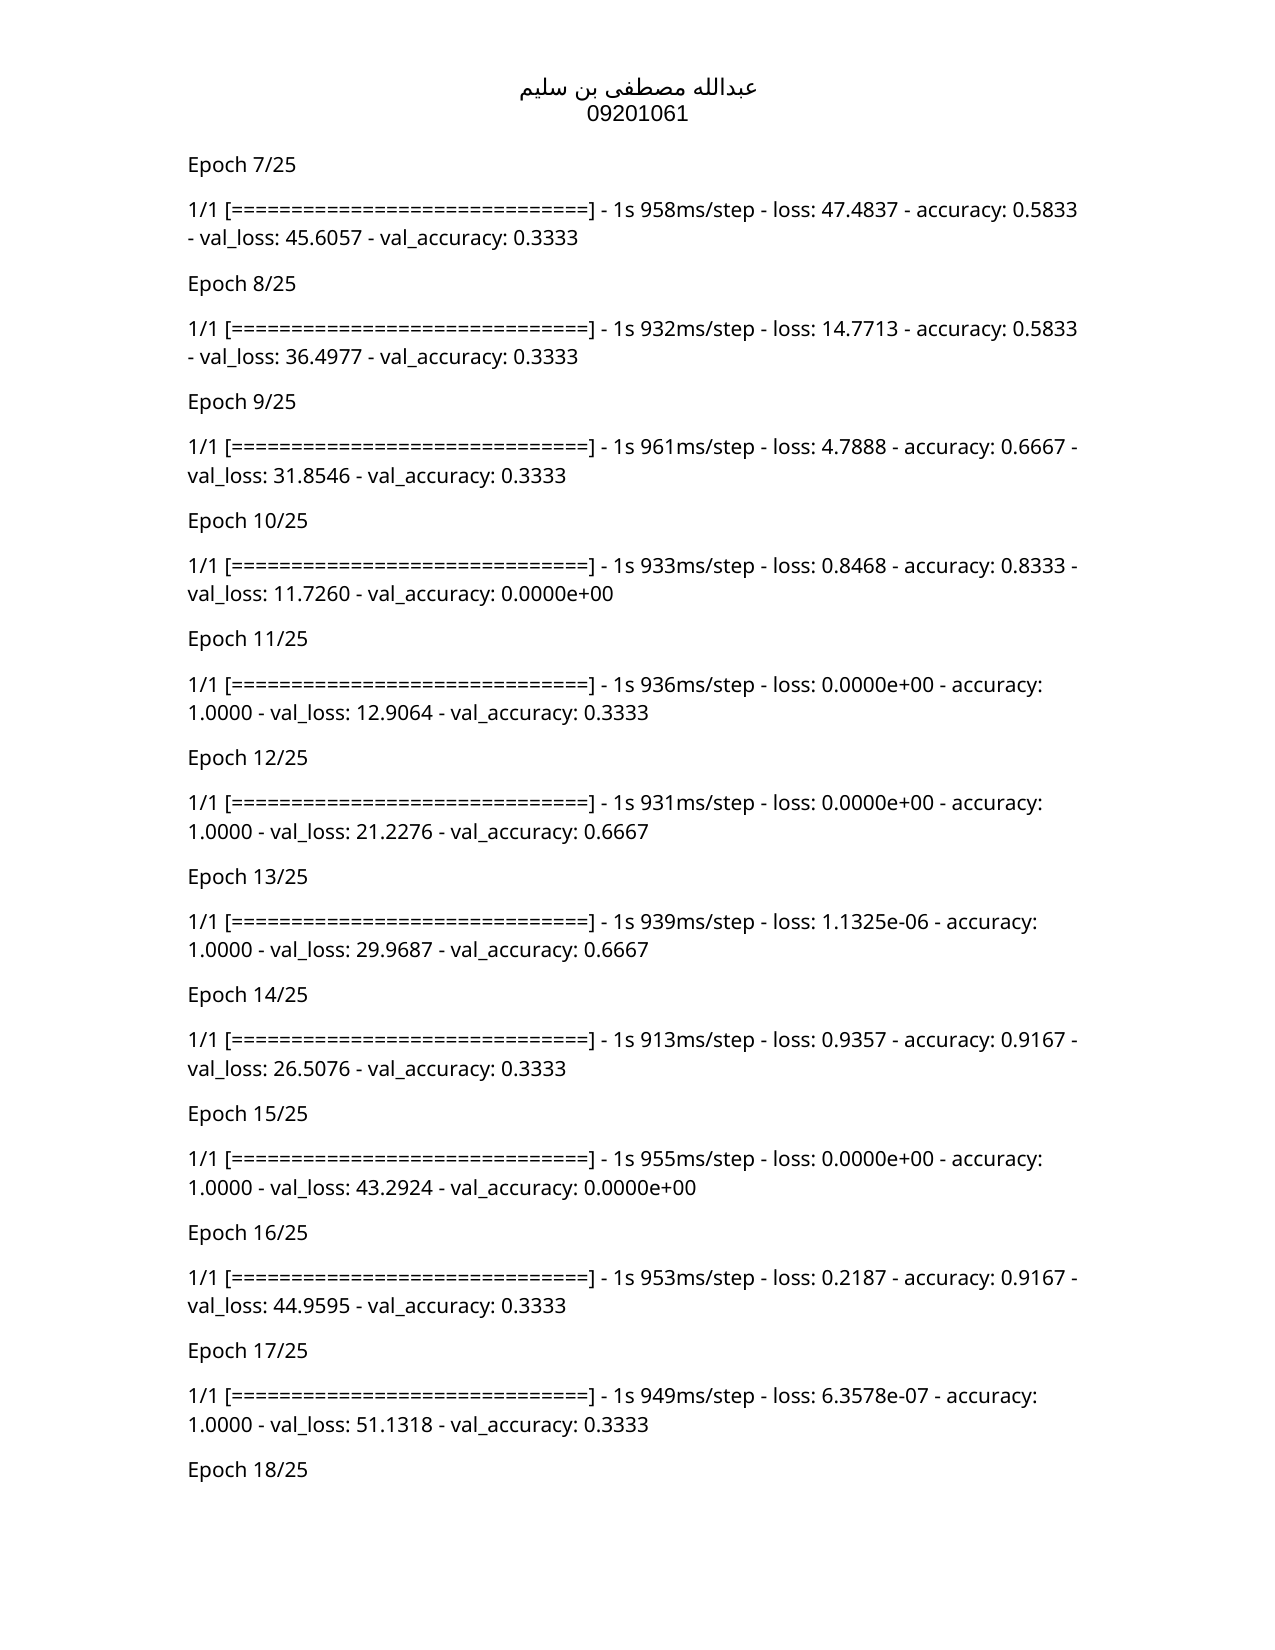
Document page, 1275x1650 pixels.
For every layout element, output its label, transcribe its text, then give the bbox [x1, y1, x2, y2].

text Epoch 7/25 [187, 150, 1087, 178]
text 1/1 [==============================] - 1s 953ms/step - loss: 0.2187 - accuracy: 0.9167 - val_loss: 44.9595 - val_accuracy: 0.3333 [187, 1263, 1087, 1320]
text Epoch 10/25 [187, 506, 1087, 534]
text Epoch 18/25 [187, 1455, 1087, 1483]
text 1/1 [==============================] - 1s 913ms/step - loss: 0.9357 - accuracy: 0.9167 - val_loss: 26.5076 - val_accuracy: 0.3333 [187, 1026, 1087, 1082]
text 1/1 [==============================] - 1s 931ms/step - loss: 0.0000e+00 - accuracy: 1.0000 - val_loss: 21.2276 - val_accuracy: 0.6667 [187, 788, 1087, 845]
text 1/1 [==============================] - 1s 932ms/step - loss: 14.7713 - accuracy: 0.5833 - val_loss: 36.4977 - val_accuracy: 0.3333 [187, 314, 1087, 371]
text 1/1 [==============================] - 1s 936ms/step - loss: 0.0000e+00 - accuracy: 1.0000 - val_loss: 12.9064 - val_accuracy: 0.3333 [187, 670, 1087, 727]
text 1/1 [==============================] - 1s 958ms/step - loss: 47.4837 - accuracy: 0.5833 - val_loss: 45.6057 - val_accuracy: 0.3333 [187, 195, 1087, 252]
text Epoch 8/25 [187, 269, 1087, 297]
text Epoch 15/25 [187, 1099, 1087, 1128]
text 1/1 [==============================] - 1s 961ms/step - loss: 4.7888 - accuracy: 0.6667 - val_loss: 31.8546 - val_accuracy: 0.3333 [187, 432, 1087, 489]
text Epoch 16/25 [187, 1218, 1087, 1246]
text 1/1 [==============================] - 1s 955ms/step - loss: 0.0000e+00 - accuracy: 1.0000 - val_loss: 43.2924 - val_accuracy: 0.0000e+00 [187, 1144, 1087, 1201]
text Epoch 9/25 [187, 387, 1087, 416]
text 1/1 [==============================] - 1s 933ms/step - loss: 0.8468 - accuracy: 0.8333 - val_loss: 11.7260 - val_accuracy: 0.0000e+00 [187, 551, 1087, 608]
text Epoch 14/25 [187, 981, 1087, 1009]
text Epoch 11/25 [187, 624, 1087, 653]
text Epoch 17/25 [187, 1336, 1087, 1365]
text Epoch 13/25 [187, 862, 1087, 890]
text 1/1 [==============================] - 1s 949ms/step - loss: 6.3578e-07 - accuracy: 1.0000 - val_loss: 51.1318 - val_accuracy: 0.3333 [187, 1382, 1087, 1438]
text 1/1 [==============================] - 1s 939ms/step - loss: 1.1325e-06 - accuracy: 1.0000 - val_loss: 29.9687 - val_accuracy: 0.6667 [187, 907, 1087, 964]
text Epoch 12/25 [187, 743, 1087, 772]
